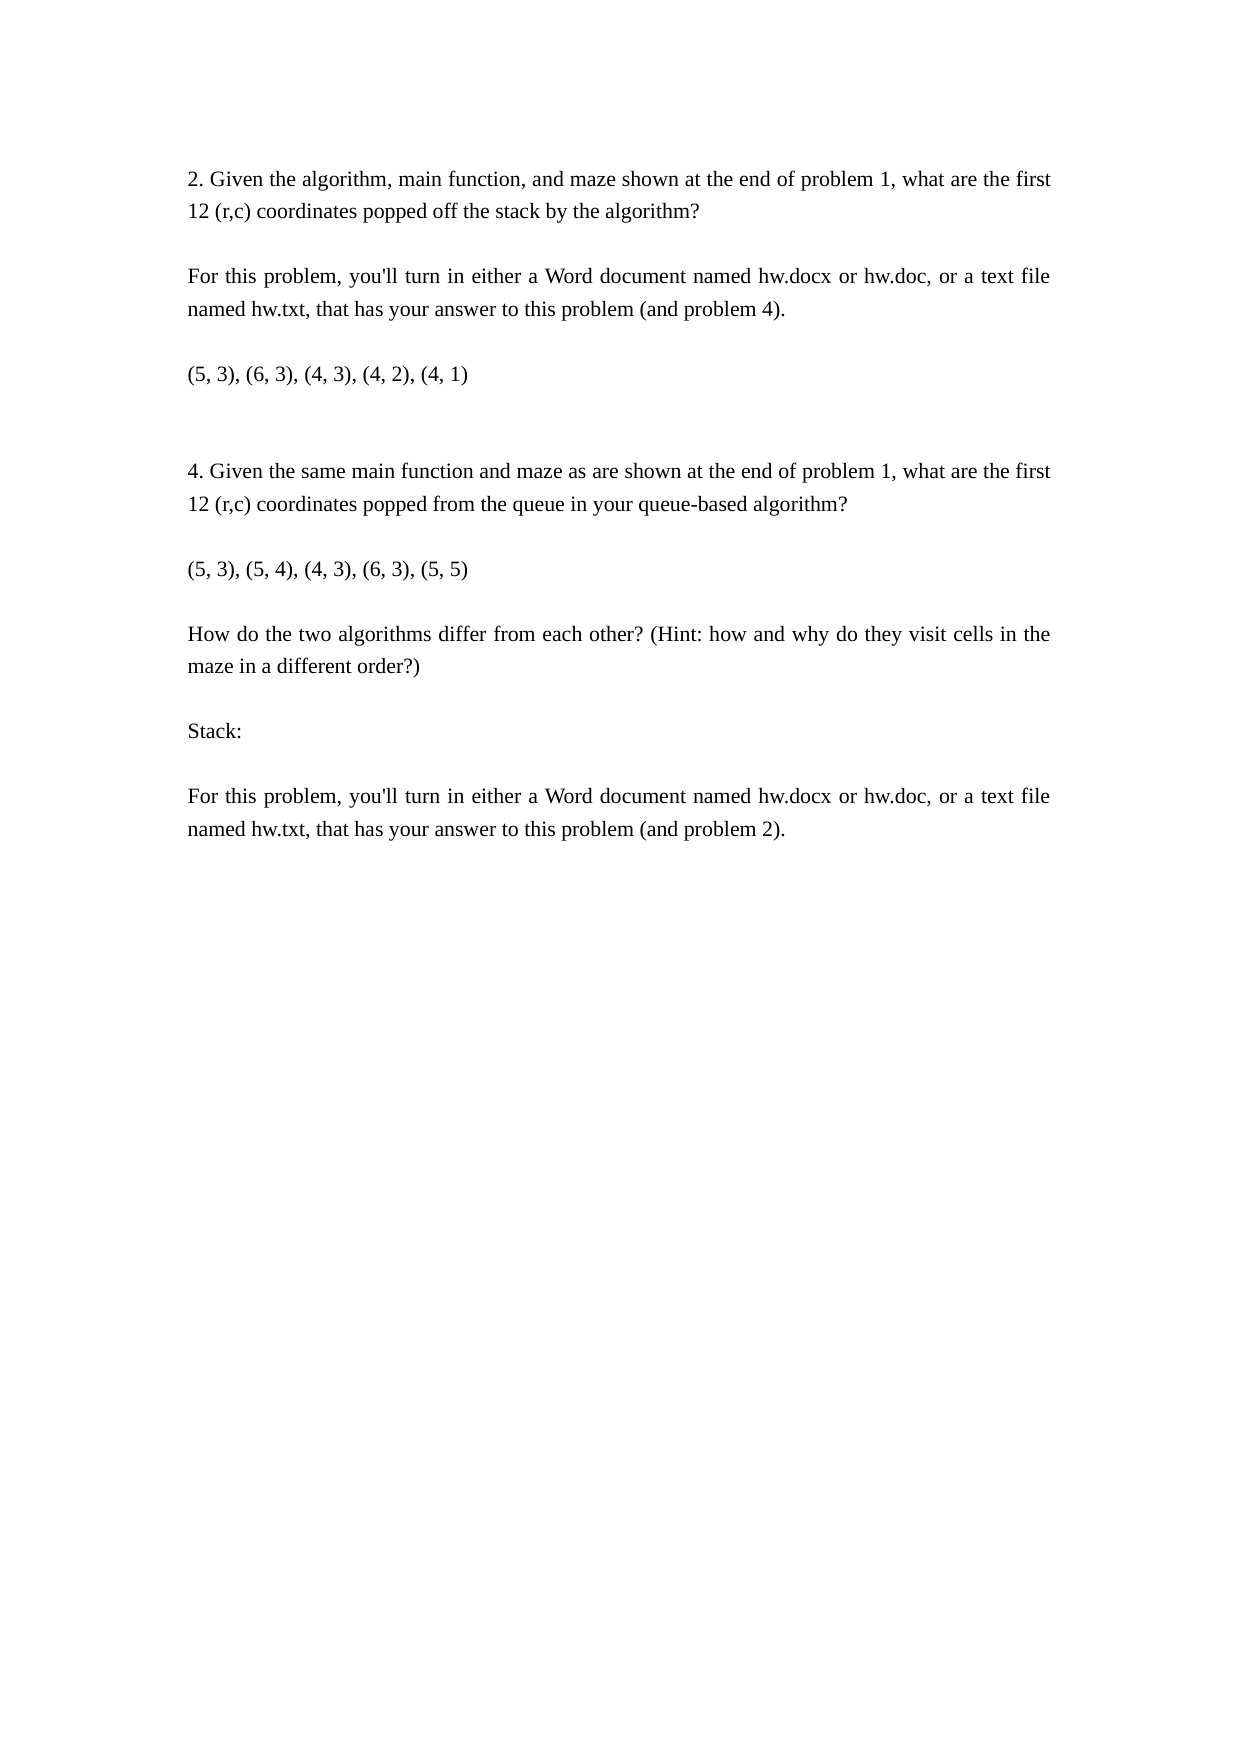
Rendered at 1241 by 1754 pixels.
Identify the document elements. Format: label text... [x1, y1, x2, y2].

text (5, 3), (5, 4), (4, 3), (6, 3), (5, 5) [187, 552, 1053, 584]
text (5, 3), (6, 3), (4, 3), (4, 2), (4, 1) [187, 357, 1053, 389]
text For this problem, you'll turn in either a Word document named hw.docx or hw.doc, or a text file named hw.txt, that has your answer to this problem (and problem 2). [187, 779, 1053, 844]
text Stack: [187, 714, 1053, 747]
text 4. Given the same main function and maze as are shown at the end of problem 1, what are the first 12 (r,c) coordinates popped from the queue in your queue-based algorithm? [187, 454, 1053, 519]
text For this problem, you'll turn in either a Word document named hw.docx or hw.doc, or a text file named hw.txt, that has your answer to this problem (and problem 4). [187, 259, 1053, 324]
text How do the two algorithms differ from each other? (Hint: how and why do they visit cells in the maze in a different order?) [187, 617, 1053, 682]
text 2. Given the algorithm, main function, and maze shown at the end of problem 1, what are the first 12 (r,c) coordinates popped off the stack by the algorithm? [187, 162, 1053, 227]
